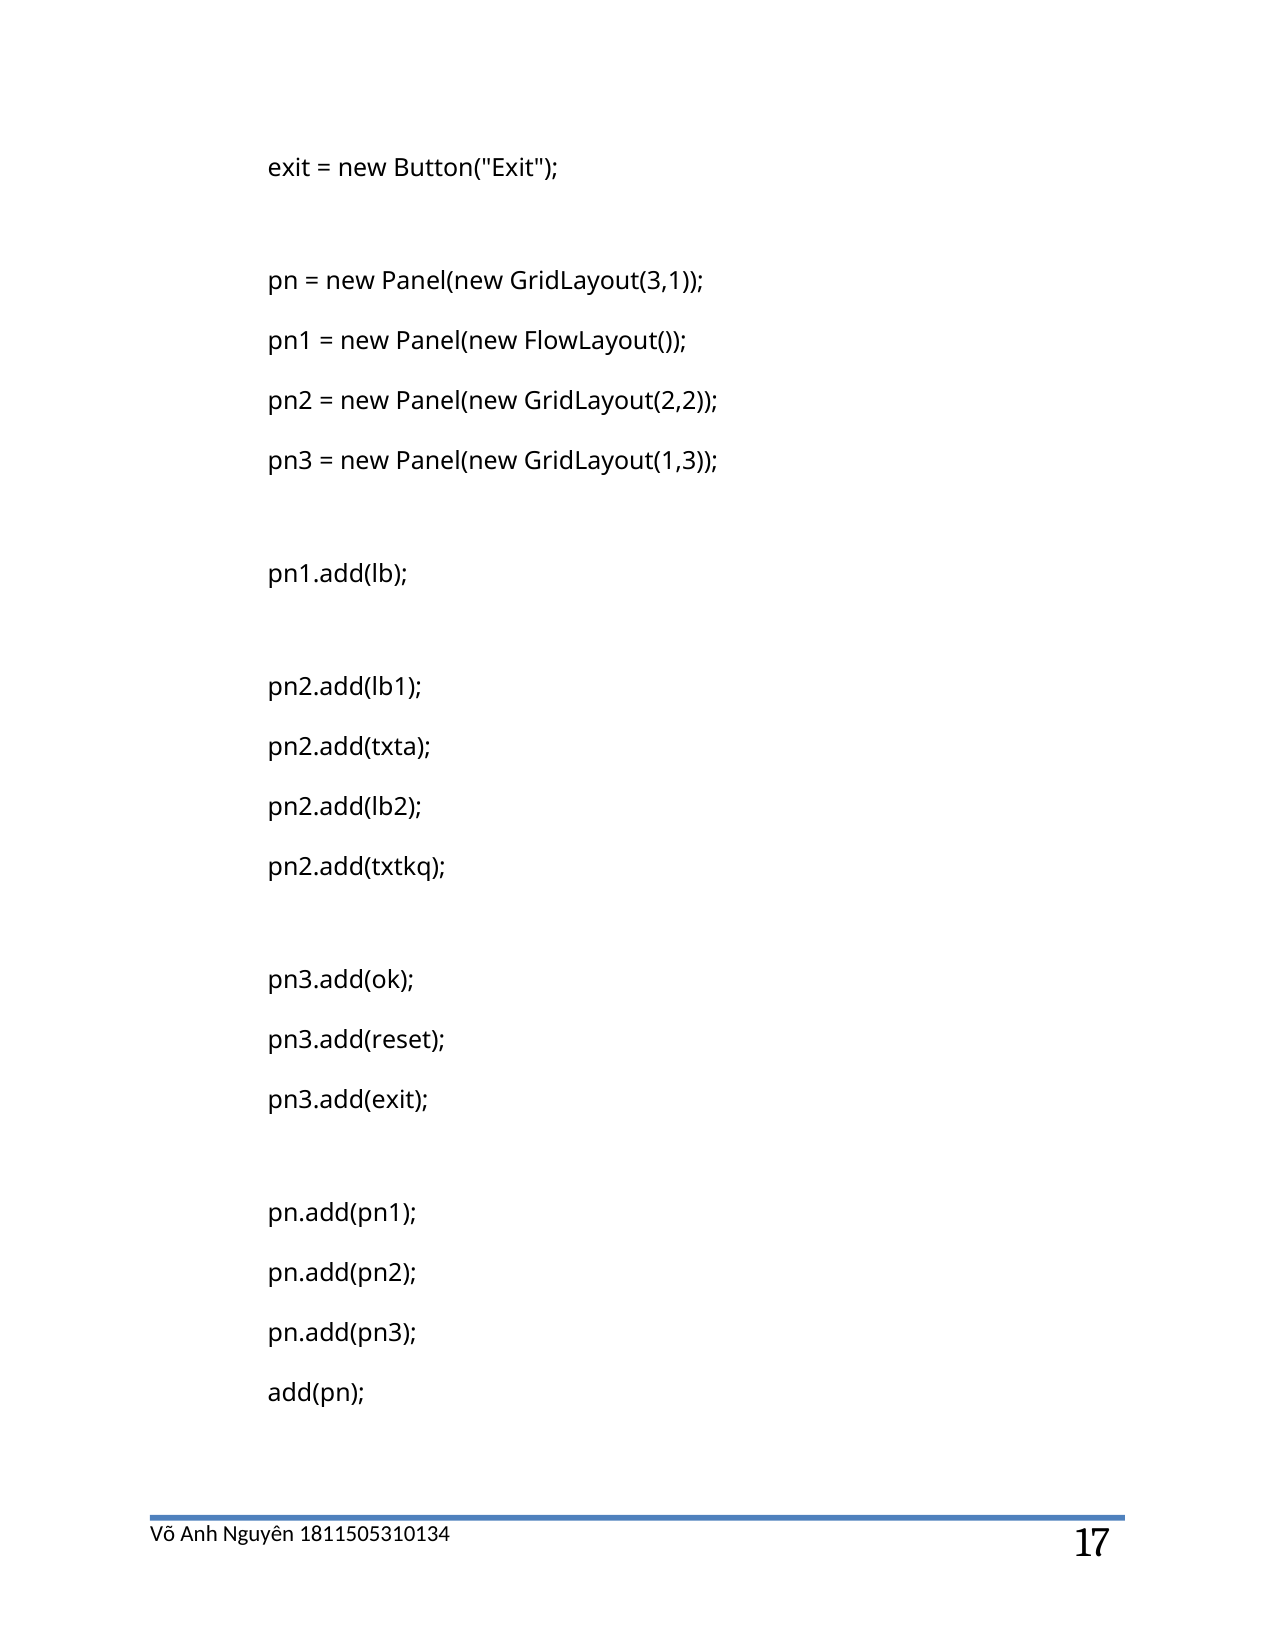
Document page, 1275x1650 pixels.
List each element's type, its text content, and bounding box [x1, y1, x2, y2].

text pn3 = new Panel(new GridLayout(1,3)); [216, 443, 1125, 477]
text exit = new Button("Exit"); [216, 150, 1125, 184]
text pn3.add(reset); [216, 1022, 1125, 1056]
text pn.add(pn2); [216, 1255, 1125, 1289]
text pn1.add(lb); [216, 556, 1125, 590]
text pn = new Panel(new GridLayout(3,1)); [216, 263, 1125, 297]
text pn1 = new Panel(new FlowLayout()); [216, 323, 1125, 357]
text pn2.add(txtkq); [216, 849, 1125, 883]
text add(pn); [216, 1375, 1125, 1409]
text pn3.add(ok); [216, 962, 1125, 996]
text pn2 = new Panel(new GridLayout(2,2)); [216, 383, 1125, 417]
text pn2.add(lb1); [216, 669, 1125, 703]
text pn3.add(exit); [216, 1082, 1125, 1116]
text pn2.add(lb2); [216, 789, 1125, 823]
text pn.add(pn1); [216, 1195, 1125, 1229]
text pn.add(pn3); [216, 1315, 1125, 1349]
text pn2.add(txta); [216, 729, 1125, 763]
